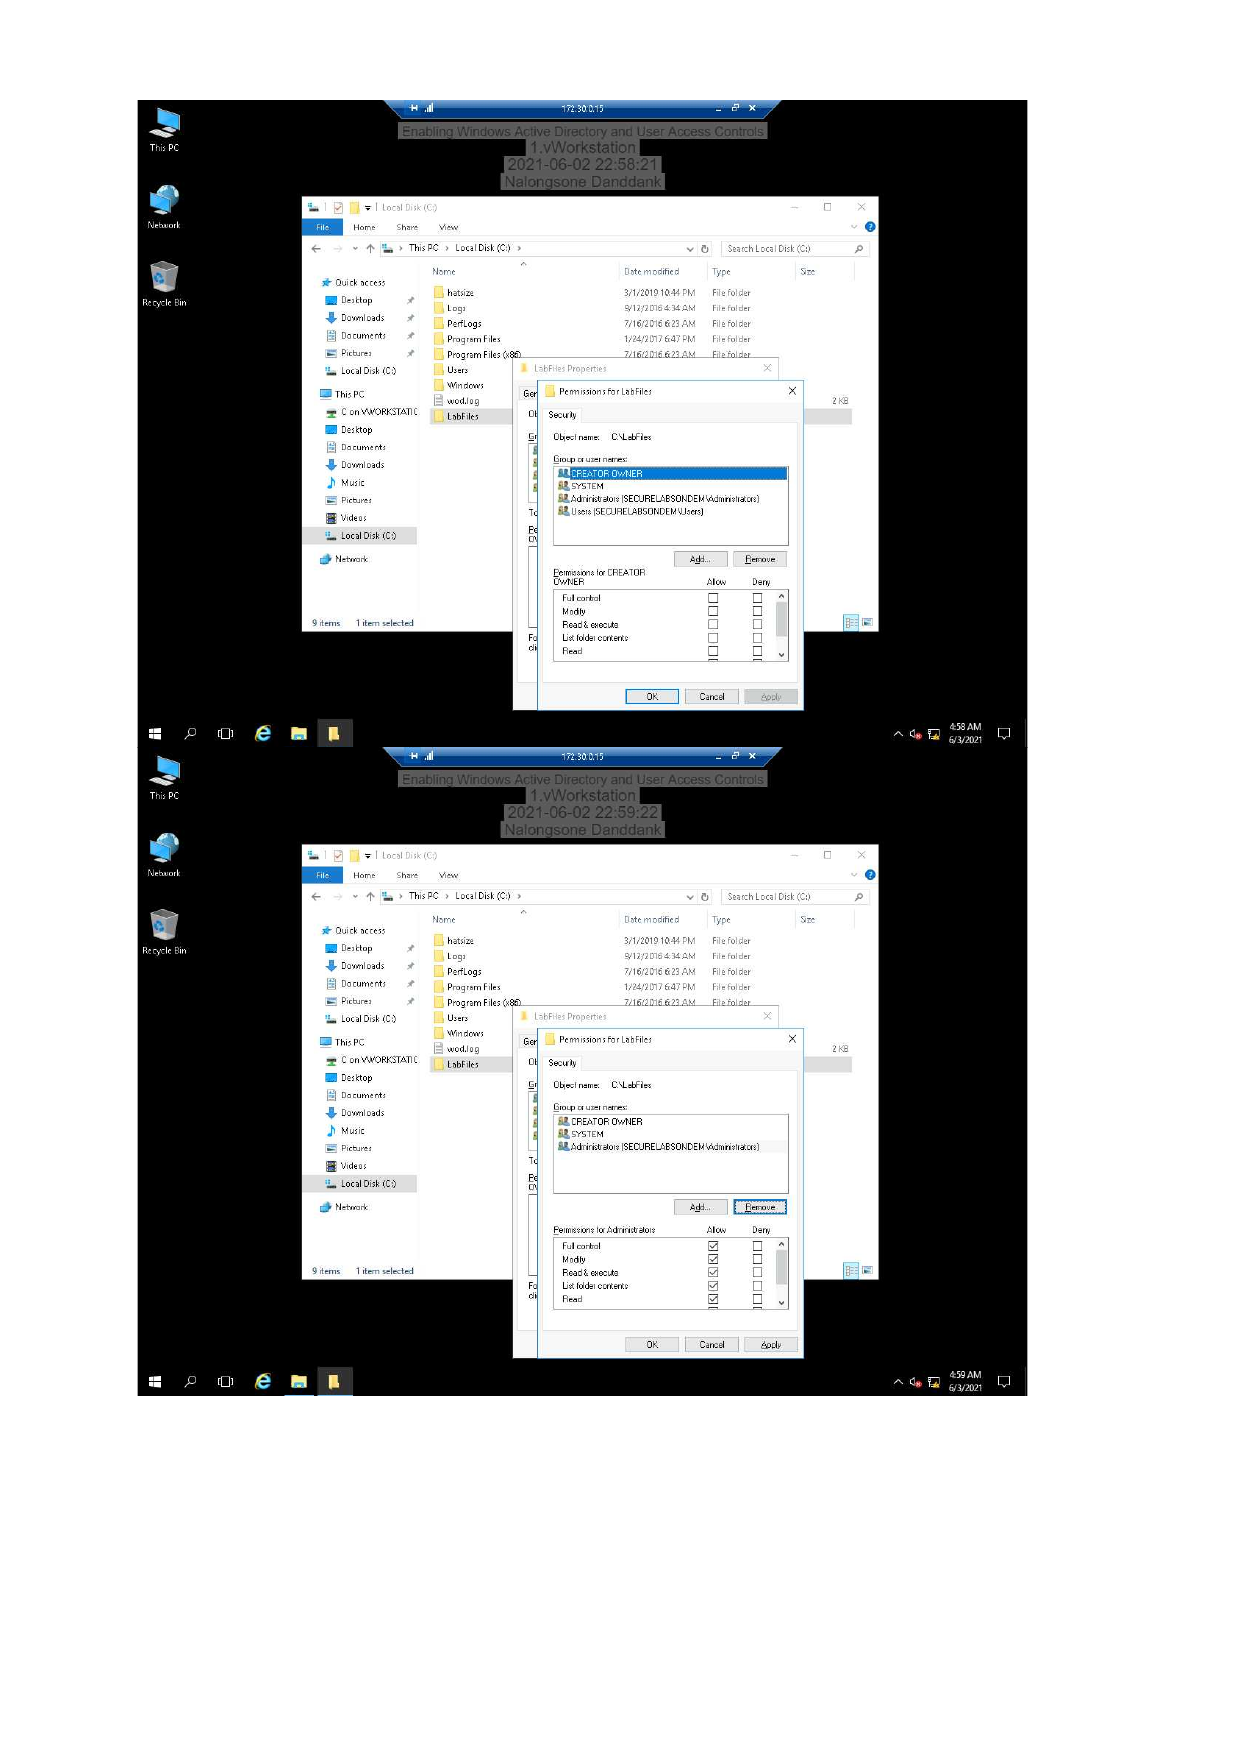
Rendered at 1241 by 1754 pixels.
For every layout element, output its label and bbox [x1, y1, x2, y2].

picture [137, 100, 1028, 1396]
